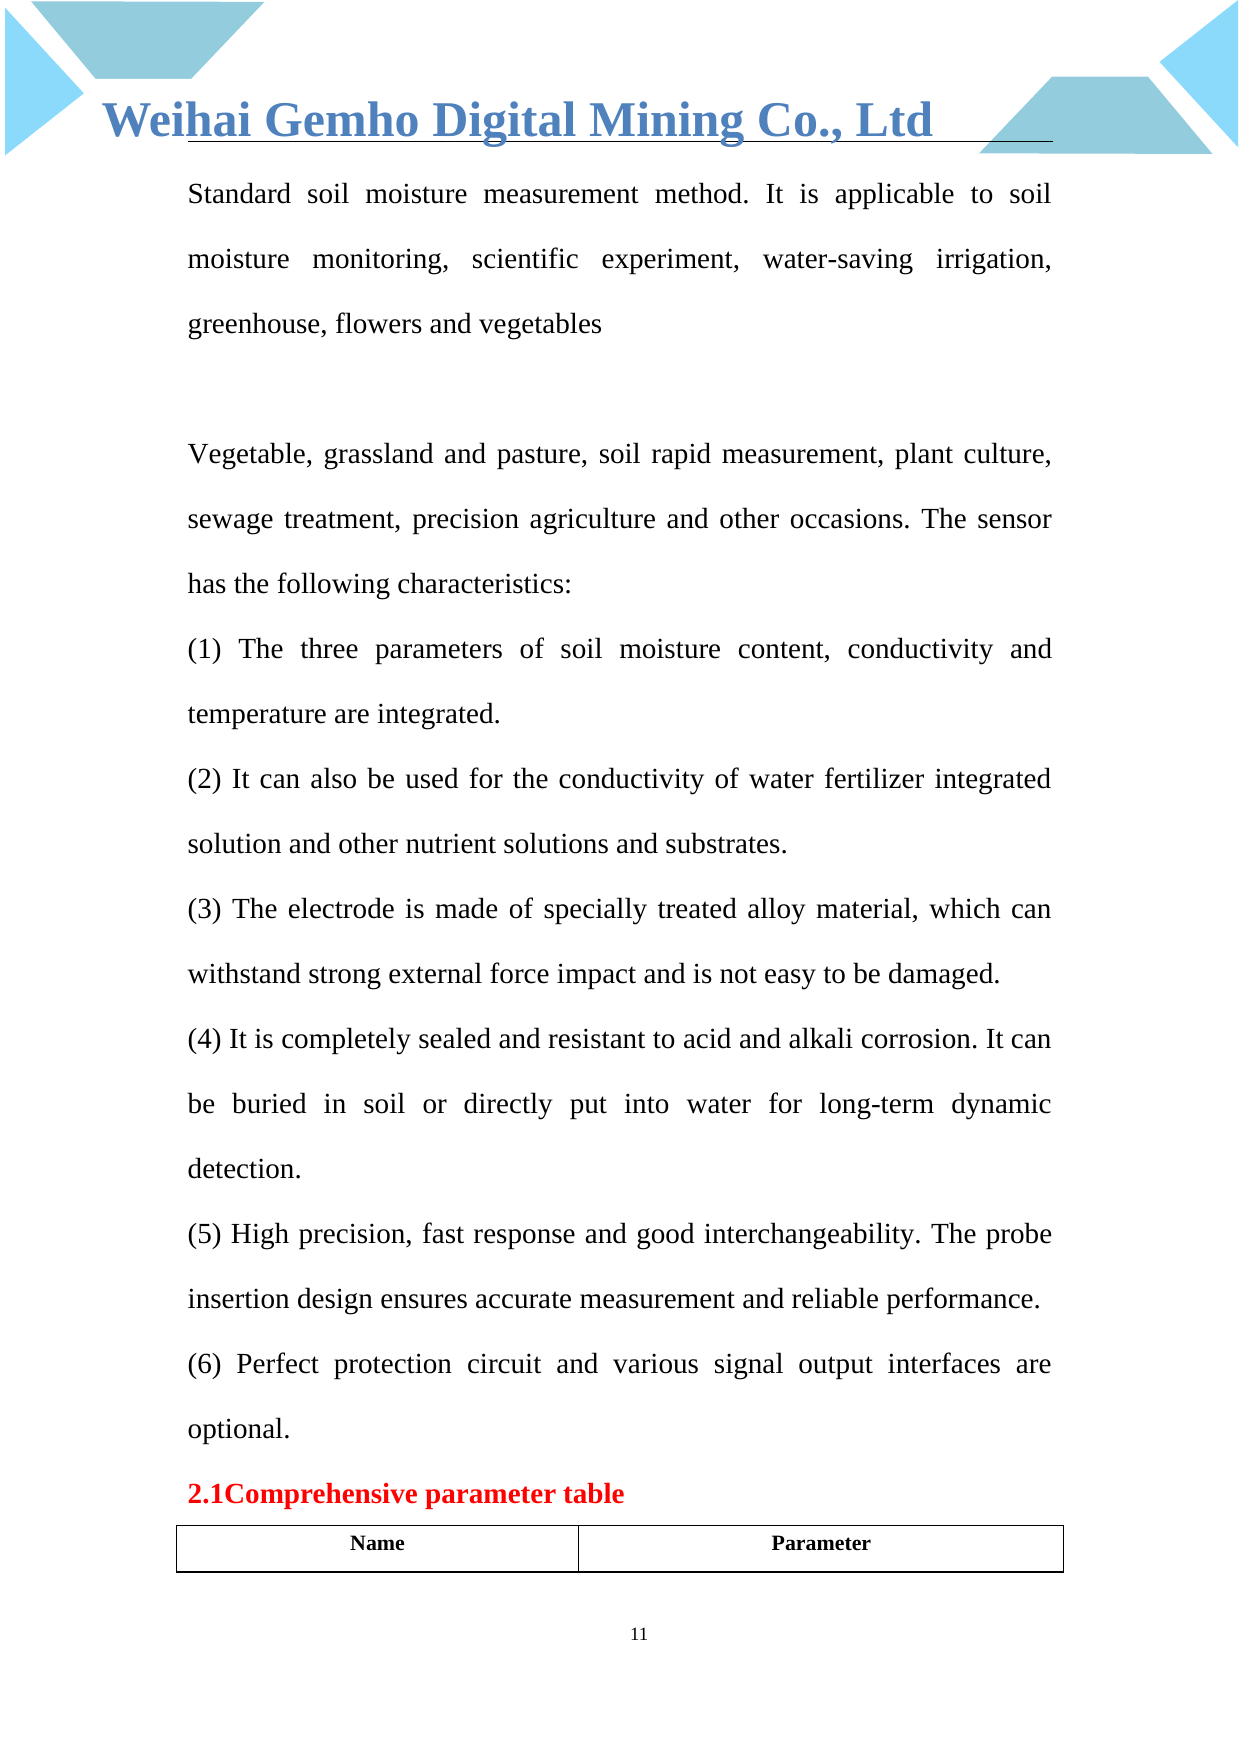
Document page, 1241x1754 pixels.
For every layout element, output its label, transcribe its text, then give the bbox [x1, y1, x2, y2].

text Standard soil moisture measurement method. It is applicable to soil moisture monitoring, scientific experiment, water-saving irrigation, greenhouse, flowers and vegetables [187, 160, 1053, 355]
table_header Parameter [579, 1526, 1063, 1571]
table_header Name [177, 1526, 578, 1571]
text (5) High precision, fast response and good interchangeability. The probe insertion design ensures accurate measurement and reliable performance. [187, 1200, 1053, 1330]
text (4) It is completely sealed and resistant to acid and alkali corrosion. It can be buried in soil or directly put into water for long-term dynamic detection. [187, 1005, 1053, 1200]
text (6) Perfect protection circuit and various signal output interfaces are optional. [187, 1330, 1053, 1460]
text (1) The three parameters of soil moisture content, conductivity and temperature are integrated. [187, 615, 1053, 745]
text (3) The electrode is made of specially treated alloy material, which can withstand strong external force impact and is not easy to be damaged. [187, 875, 1053, 1005]
text Vegetable, grassland and pasture, soil rapid measurement, plant culture, sewage treatment, precision agriculture and other occasions. The sensor has the following characteristics: [187, 420, 1053, 615]
text (2) It can also be used for the conductivity of water fertilizer integrated solution and other nutrient solutions and substrates. [187, 745, 1053, 875]
text 2.1Comprehensive parameter table [187, 1460, 1053, 1525]
